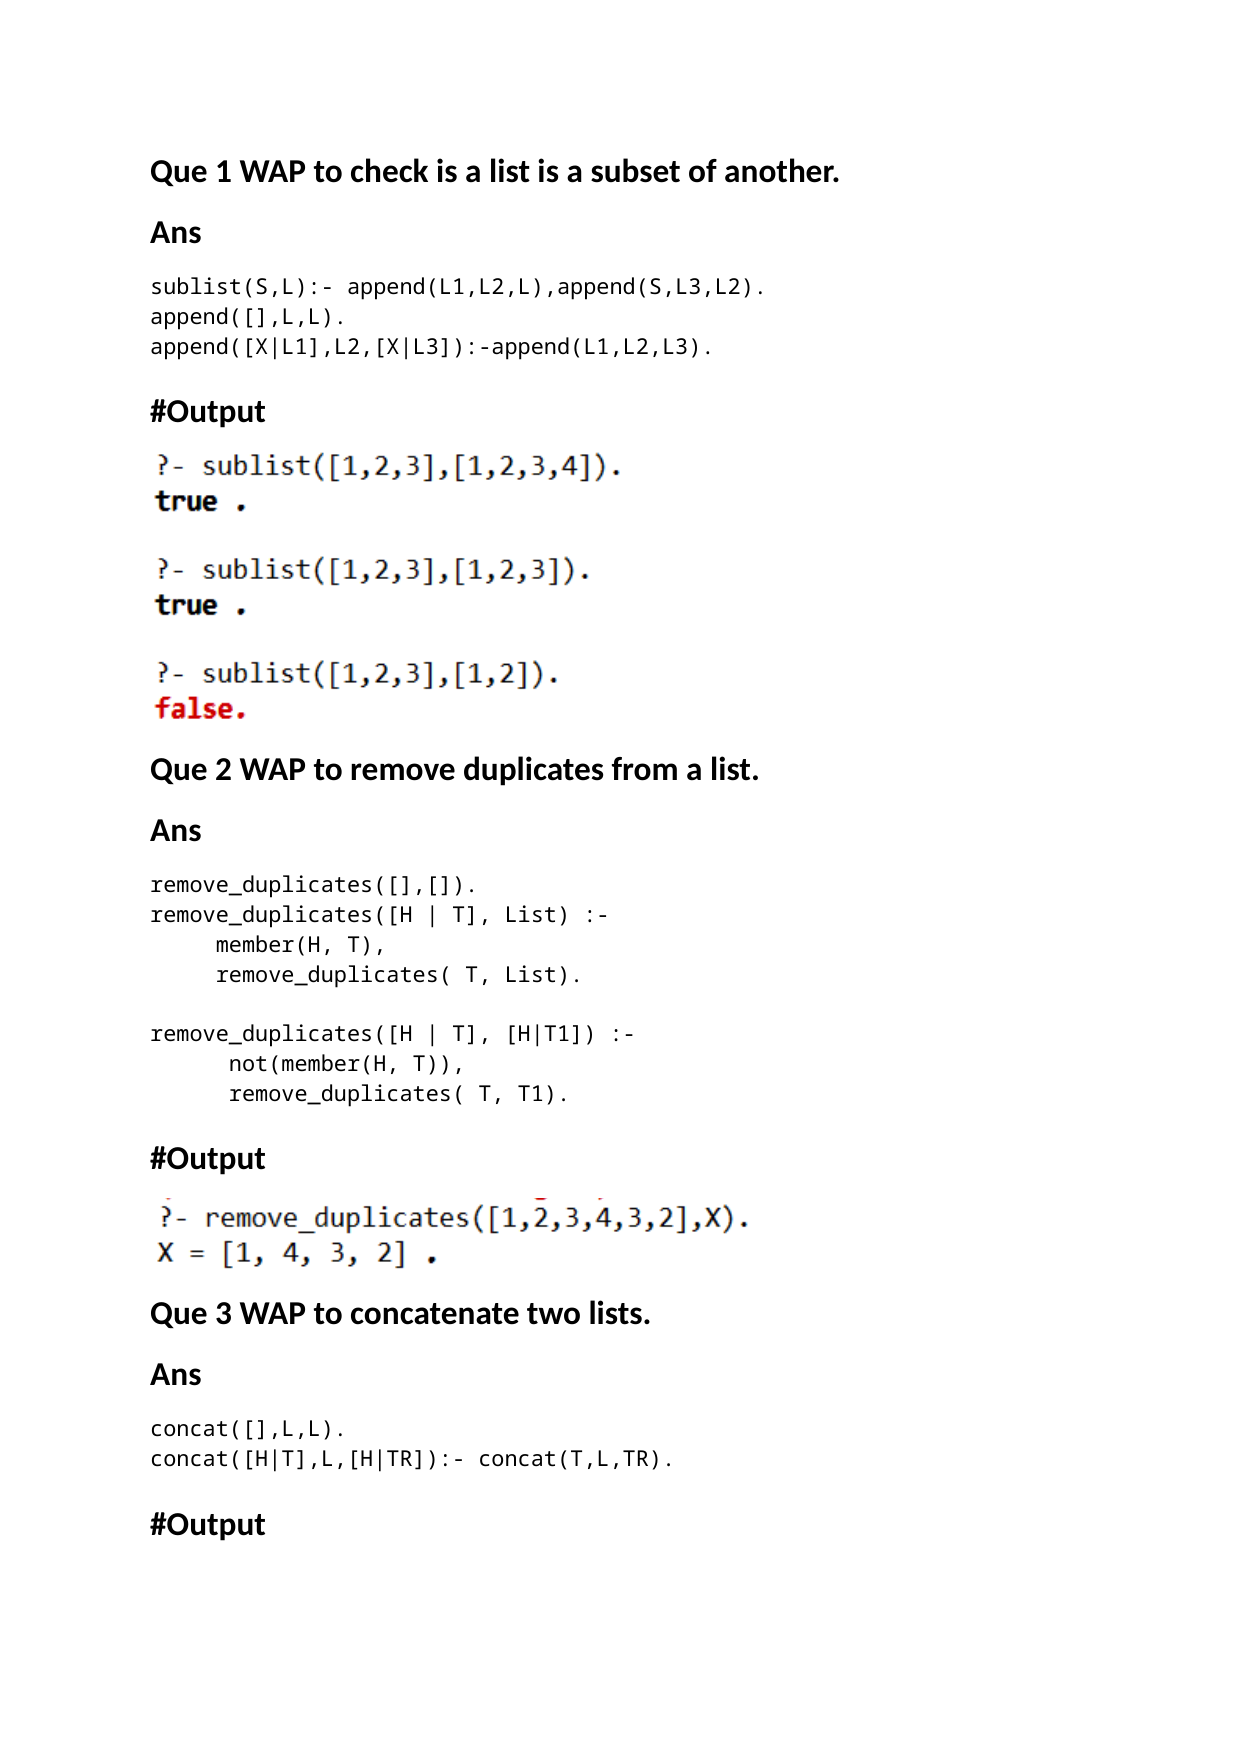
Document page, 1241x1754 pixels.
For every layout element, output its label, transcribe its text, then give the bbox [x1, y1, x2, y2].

text Que 2 WAP to remove duplicates from a list. [150, 748, 1090, 789]
text remove_duplicates( T, T1). [150, 1078, 1090, 1108]
text append([],L,L). [150, 301, 1090, 331]
text #Output [150, 1502, 1090, 1543]
text member(H, T), [150, 929, 1090, 959]
text Que 3 WAP to concatenate two lists. [150, 1292, 1090, 1333]
text remove_duplicates( T, List). [150, 959, 1090, 988]
text Que 1 WAP to check is a list is a subset of another. [150, 150, 1090, 191]
text Ans [150, 809, 1090, 849]
text #Output [150, 390, 1090, 431]
text concat([H|T],L,[H|TR]):- concat(T,L,TR). [150, 1443, 1090, 1473]
text #Output [150, 1137, 1090, 1178]
text remove_duplicates([],[]). [150, 869, 1090, 899]
text sublist(S,L):- append(L1,L2,L),append(S,L3,L2). [150, 271, 1090, 301]
picture [150, 451, 640, 730]
text Ans [150, 1352, 1090, 1393]
text not(member(H, T)), [150, 1048, 1090, 1078]
text append([X|L1],L2,[X|L3]):-append(L1,L2,L3). [150, 331, 1090, 361]
text Ans [150, 211, 1090, 251]
text concat([],L,L). [150, 1413, 1090, 1443]
text remove_duplicates([H | T], [H|T1]) :- [150, 1018, 1090, 1048]
text remove_duplicates([H | T], List) :- [150, 899, 1090, 929]
picture [150, 1198, 785, 1273]
